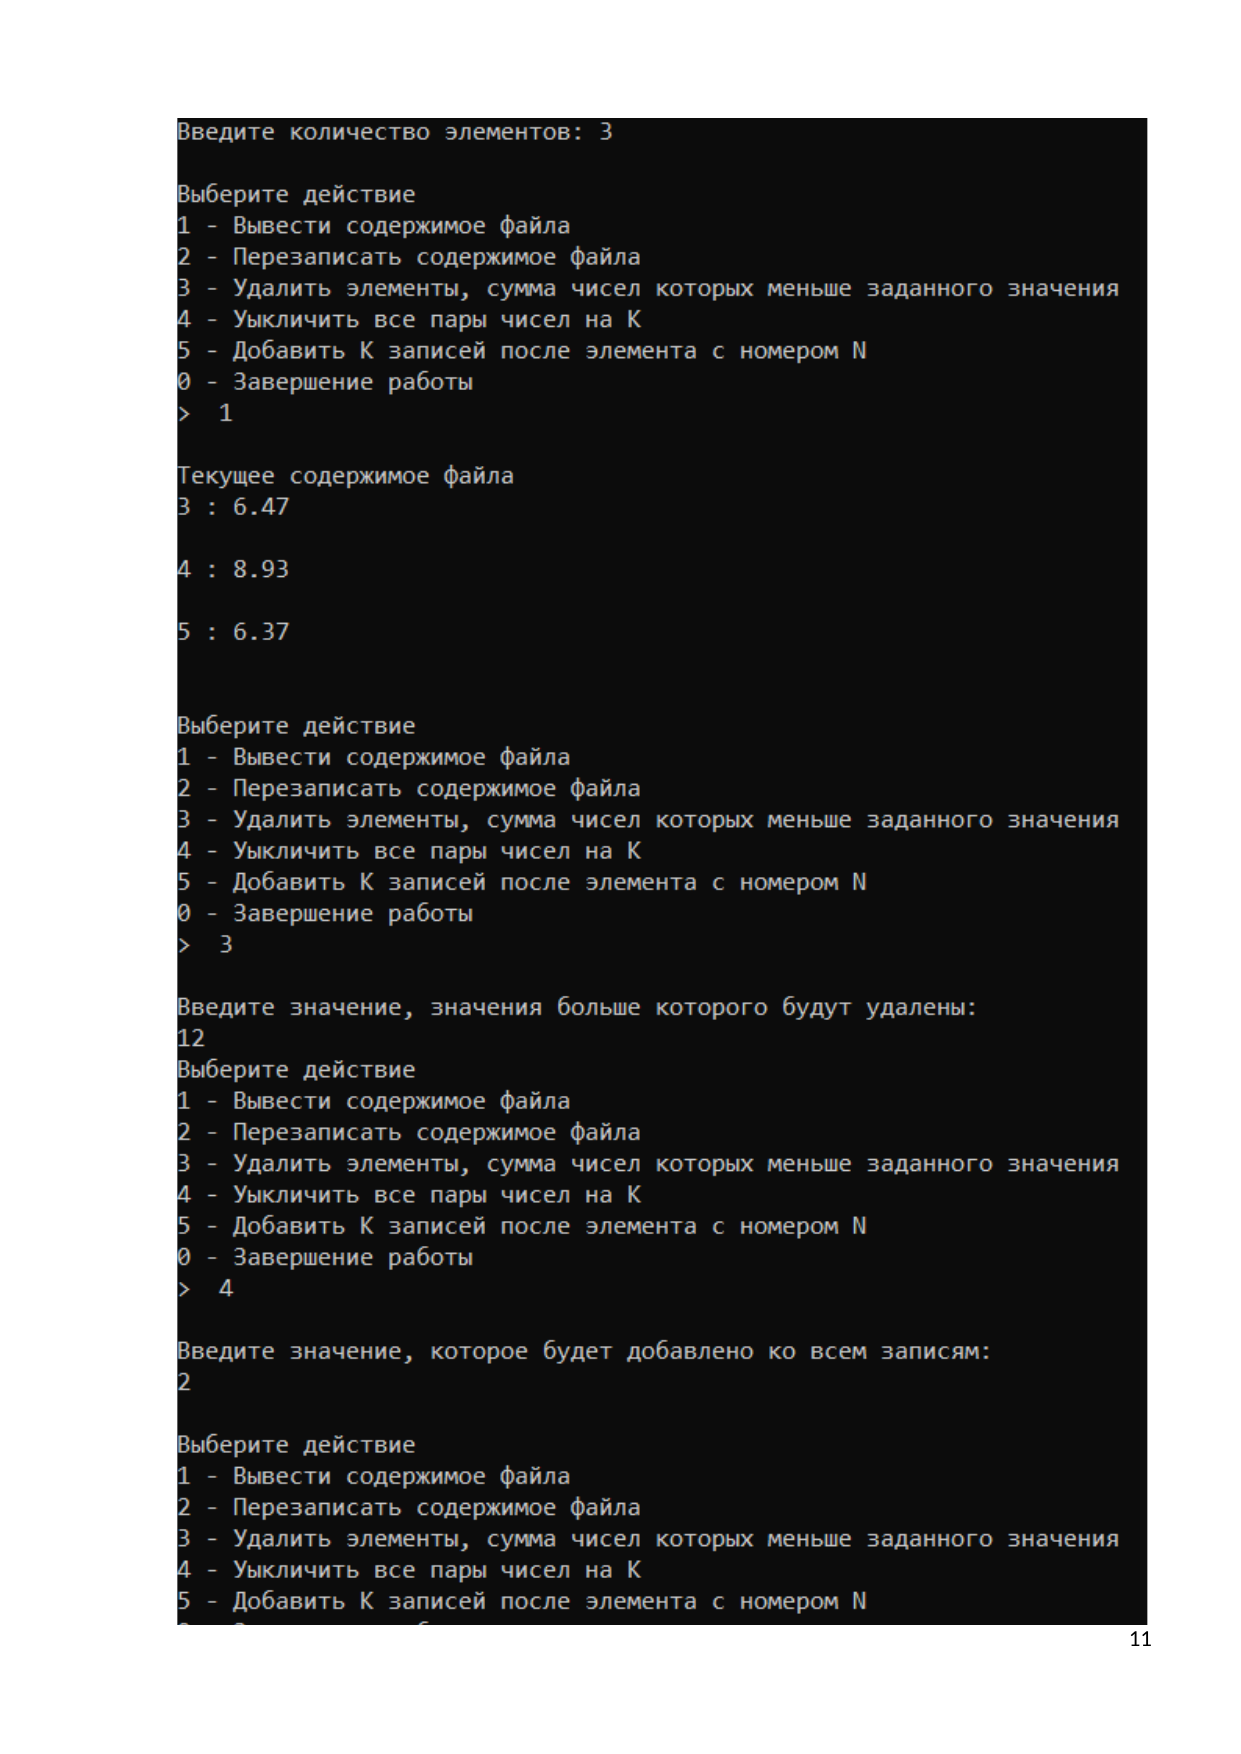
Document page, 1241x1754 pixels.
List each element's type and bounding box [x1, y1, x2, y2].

picture [177, 118, 1148, 1625]
